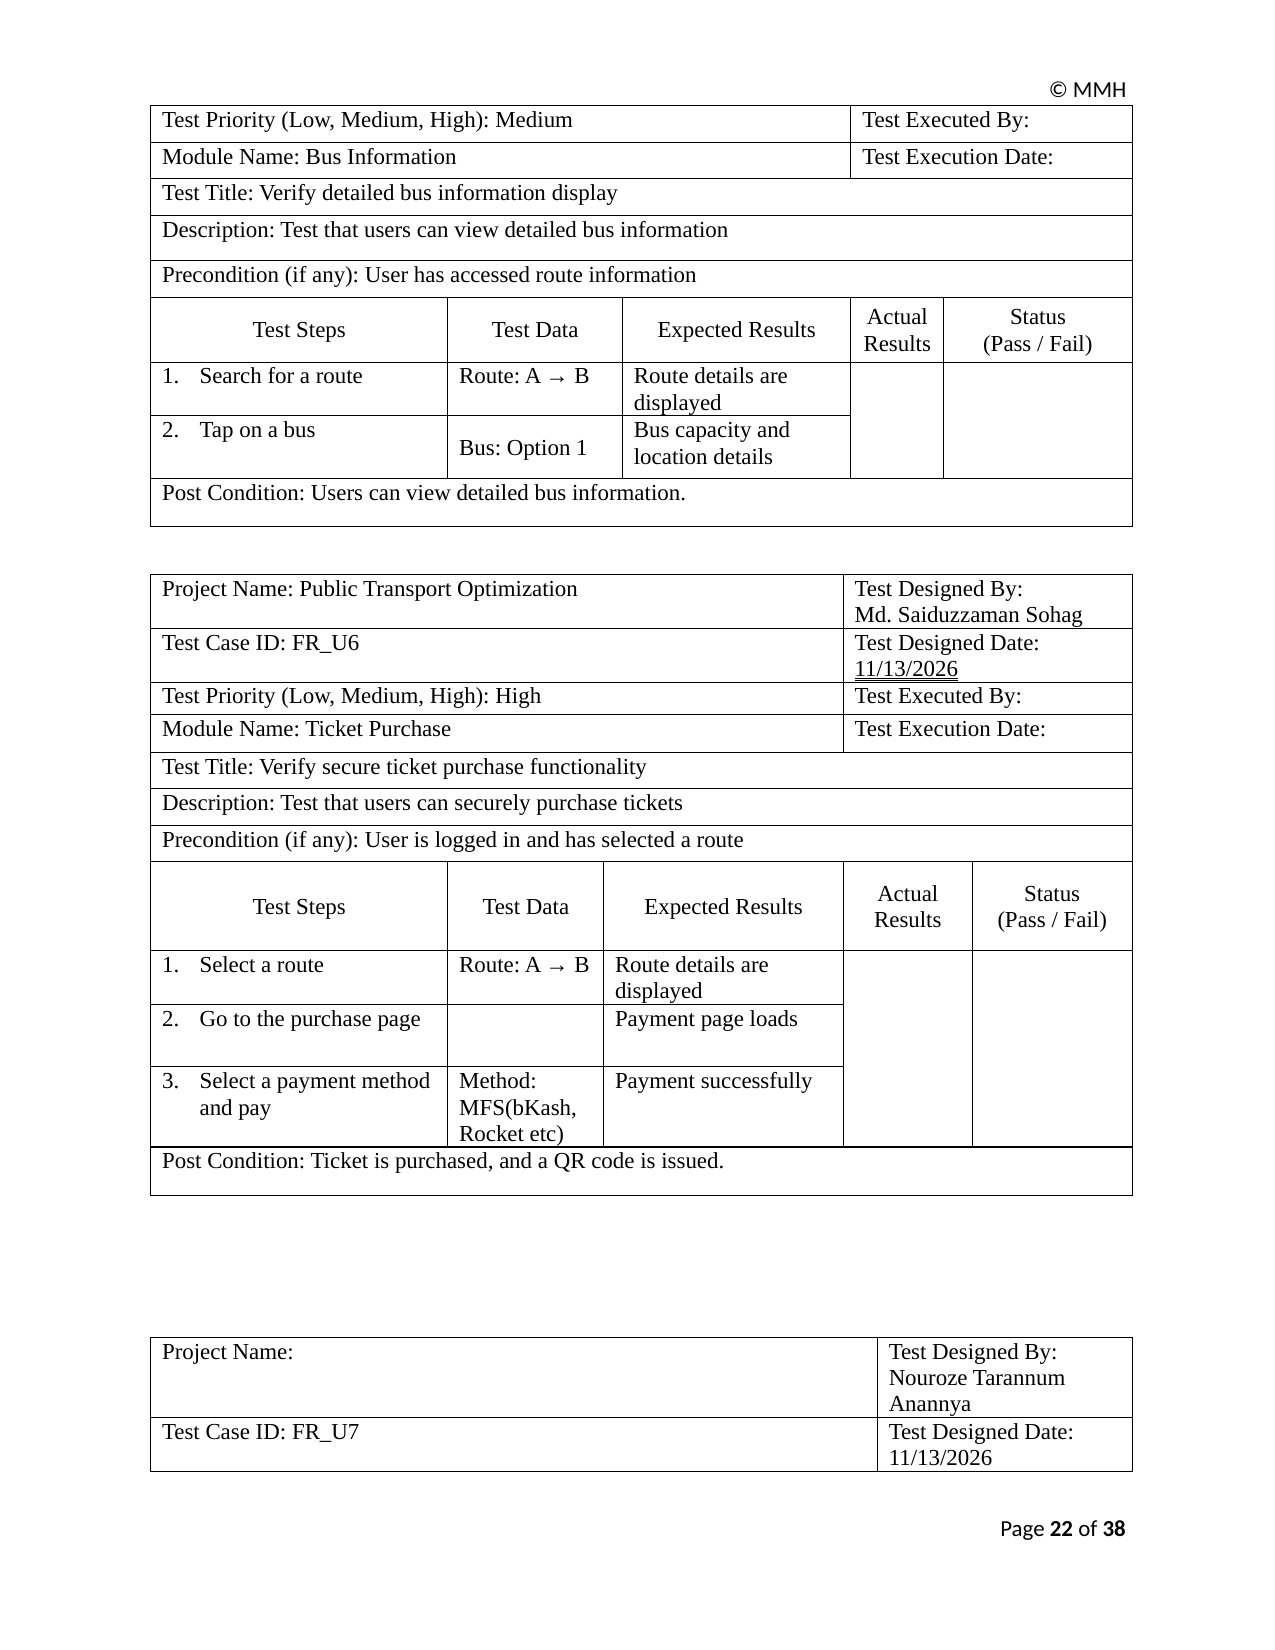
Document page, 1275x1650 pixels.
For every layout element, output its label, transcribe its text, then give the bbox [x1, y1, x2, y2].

table_cell Description: Test that users can view detailed bus information [151, 216, 1132, 259]
table_cell Bus capacity and location details [623, 416, 850, 478]
table_cell Search for a route [151, 363, 447, 415]
table_cell Test Execution Date: [851, 143, 1132, 178]
table_cell Test Steps [151, 298, 447, 362]
table_cell Test Designed Date: 1/20/2025 [878, 1418, 1132, 1471]
table_cell Description: Test that users can securely purchase tickets [151, 789, 1132, 824]
table_cell Status (Pass / Fail) [973, 862, 1132, 950]
table_cell Test Data [448, 298, 622, 362]
table_cell Expected Results [623, 298, 850, 362]
table_cell Module Name: Bus Information [151, 143, 850, 178]
table_cell Expected Results [604, 862, 843, 950]
table_header Project Name: Public Transport Optimization [151, 575, 843, 628]
table_cell Test Priority (Low, Medium, High): High [151, 683, 843, 714]
table_cell Actual Results [851, 298, 943, 362]
table_cell Route details are displayed [623, 363, 850, 415]
table_cell Test Designed Date: 1/20/2025 [844, 629, 1132, 682]
table_cell Route: A → B [448, 363, 622, 415]
table_cell Test Case ID: FR_U7 [151, 1418, 877, 1471]
table_cell Test Executed By: [844, 683, 1132, 714]
table_header Project Name: [151, 1338, 877, 1417]
table_cell Post Condition: Users can view detailed bus information. [151, 479, 1132, 526]
table_header Test Designed By: Md. Saiduzzaman Sohag [844, 575, 1132, 628]
table_cell Test Execution Date: [844, 715, 1132, 752]
table_header Test Designed By: Nouroze Tarannum Anannya [878, 1338, 1132, 1417]
table_cell Test Title: Verify secure ticket purchase functionality [151, 753, 1132, 788]
table_cell Test Executed By: [851, 106, 1132, 142]
table_cell [973, 951, 1132, 1146]
table_cell Test Case ID: FR_U6 [151, 629, 843, 682]
table_cell Precondition (if any): User has accessed route information [151, 261, 1132, 297]
table_cell Test Data [448, 862, 603, 950]
table_cell Route: A → B [448, 951, 603, 1004]
table_cell [448, 1005, 603, 1066]
table_cell Method: MFS(bKash, Rocket etc) [448, 1067, 603, 1146]
table_cell Payment successfully [604, 1067, 843, 1146]
table_cell Tap on a bus [151, 416, 447, 478]
table_cell Actual Results [844, 862, 972, 950]
table_cell Test Steps [151, 862, 447, 950]
table_cell Test Title: Verify detailed bus information display [151, 179, 1132, 215]
table_cell [851, 363, 943, 478]
table_cell Bus: Option 1 [448, 416, 622, 478]
table_cell Payment page loads [604, 1005, 843, 1066]
table_cell [844, 951, 972, 1146]
table_cell Post Condition: Ticket is purchased, and a QR code is issued. [151, 1148, 1132, 1195]
table_cell Status (Pass / Fail) [944, 298, 1132, 362]
table_cell Precondition (if any): User is logged in and has selected a route [151, 826, 1132, 861]
table_cell [944, 363, 1132, 478]
table_cell Module Name: Ticket Purchase [151, 715, 843, 752]
table_cell Select a payment method and pay [151, 1067, 447, 1146]
table_cell Go to the purchase page [151, 1005, 447, 1066]
table_cell Test Priority (Low, Medium, High): Medium [151, 106, 850, 142]
table_cell Route details are displayed [604, 951, 843, 1004]
table_cell Select a route [151, 951, 447, 1004]
